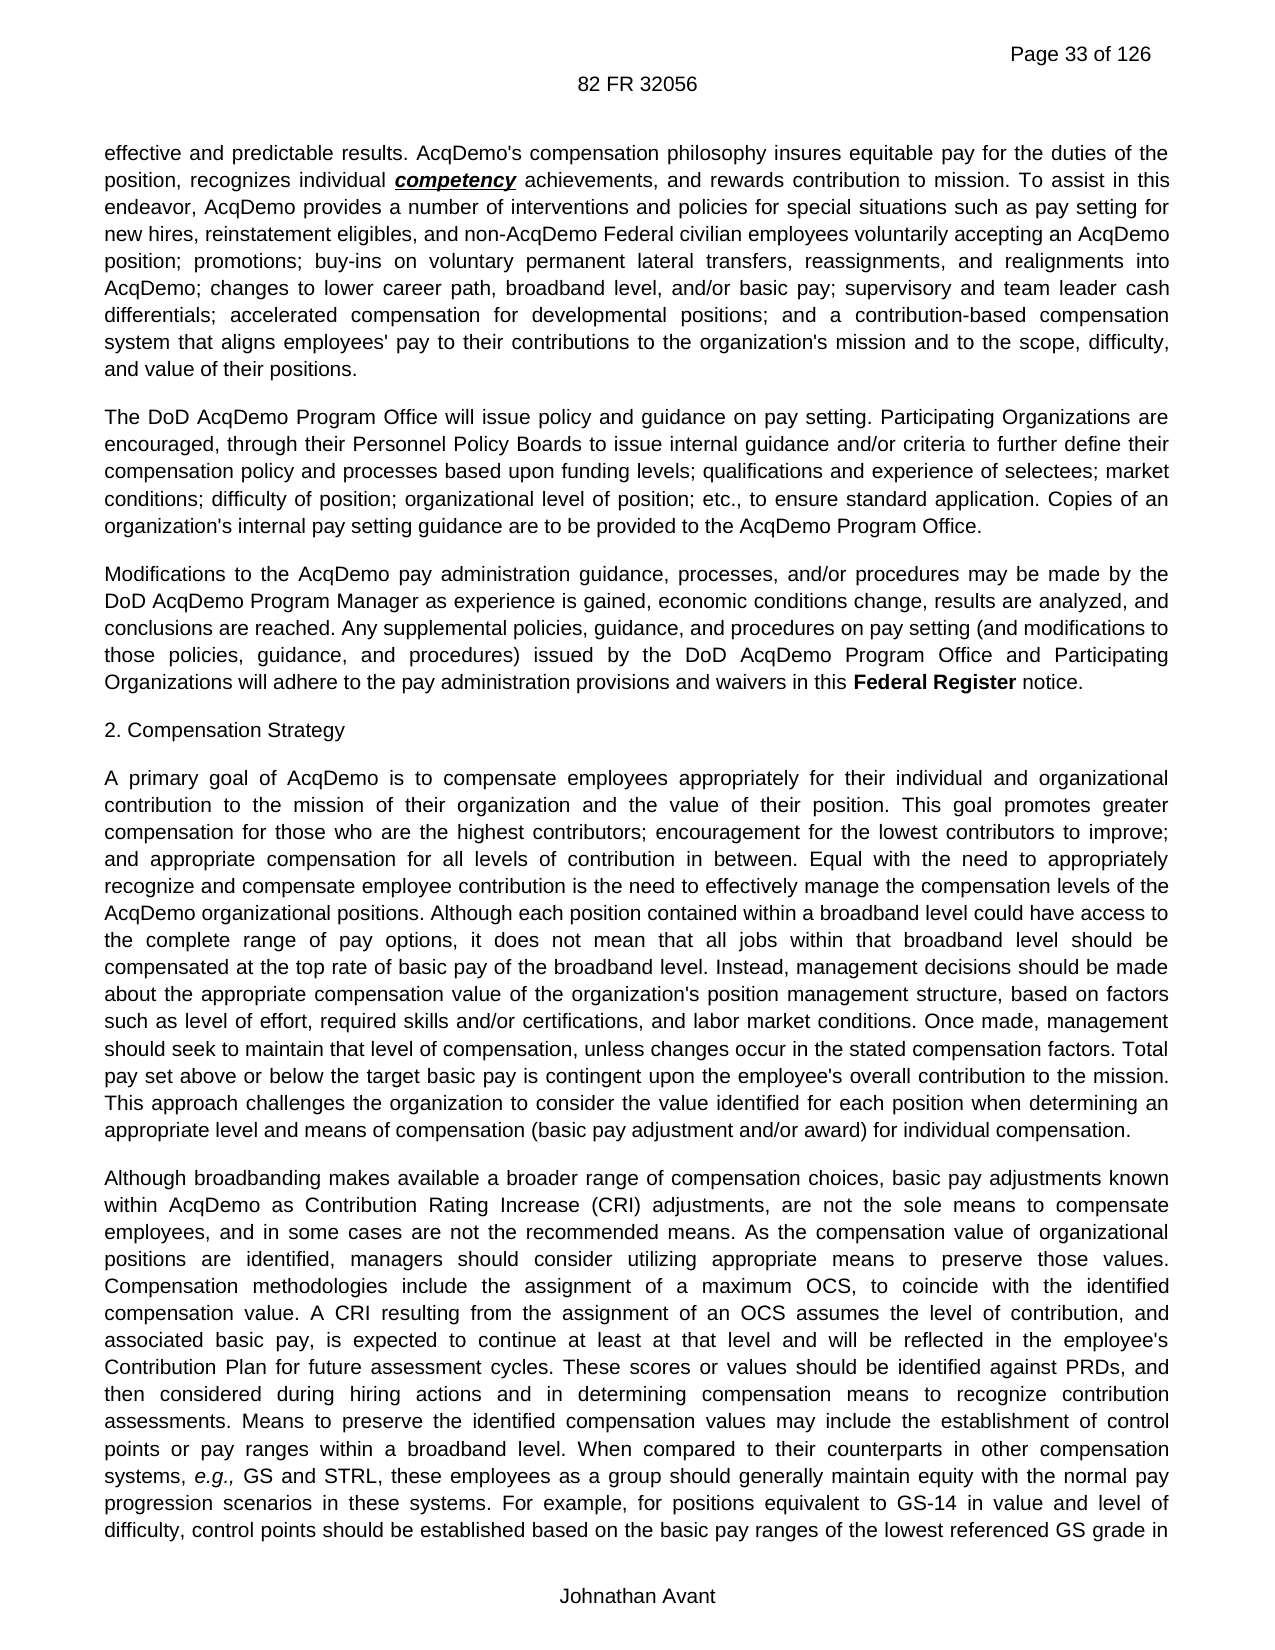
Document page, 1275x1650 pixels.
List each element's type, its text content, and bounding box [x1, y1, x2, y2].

text 2. Compensation Strategy [104, 714, 1171, 742]
text A primary goal of AcqDemo is to compensate employees appropriately for their individual and organizational contribution to the mission of their organization and the value of their position. This goal promotes greater compensation for those who are the highest contributors; encouragement for the lowest contributors to improve; and appropriate compensation for all levels of contribution in between. Equal with the need to appropriately recognize and compensate employee contribution is the need to effectively manage the compensation levels of the AcqDemo organizational positions. Although each position contained within a broadband level could have access to the complete range of pay options, it does not mean that all jobs within that broadband level should be compensated at the top rate of basic pay of the broadband level. Instead, management decisions should be made about the appropriate compensation value of the organization's position management structure, based on factors such as level of effort, required skills and/or certifications, and labor market conditions. Once made, management should seek to maintain that level of compensation, unless changes occur in the stated compensation factors. Total pay set above or below the target basic pay is contingent upon the employee's overall contribution to the mission. This approach challenges the organization to consider the value identified for each position when determining an appropriate level and means of compensation (basic pay adjustment and/or award) for individual compensation. [104, 762, 1171, 1142]
text Modifications to the AcqDemo pay administration guidance, processes, and/or procedures may be made by the DoD AcqDemo Program Manager as experience is gained, economic conditions change, results are analyzed, and conclusions are reached. Any supplemental policies, guidance, and procedures on pay setting (and modifications to those policies, guidance, and procedures) issued by the DoD AcqDemo Program Office and Participating Organizations will adhere to the pay administration provisions and waivers in this Federal Register notice. [104, 558, 1171, 694]
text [104, 137, 1171, 381]
text The DoD AcqDemo Program Office will issue policy and guidance on pay setting. Participating Organizations are encouraged, through their Personnel Policy Boards to issue internal guidance and/or criteria to further define their compensation policy and processes based upon funding levels; qualifications and experience of selectees; market conditions; difficulty of position; organizational level of position; etc., to ensure standard application. Copies of an organization's internal pay setting guidance are to be provided to the AcqDemo Program Office. [104, 402, 1171, 537]
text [104, 1162, 1171, 1542]
